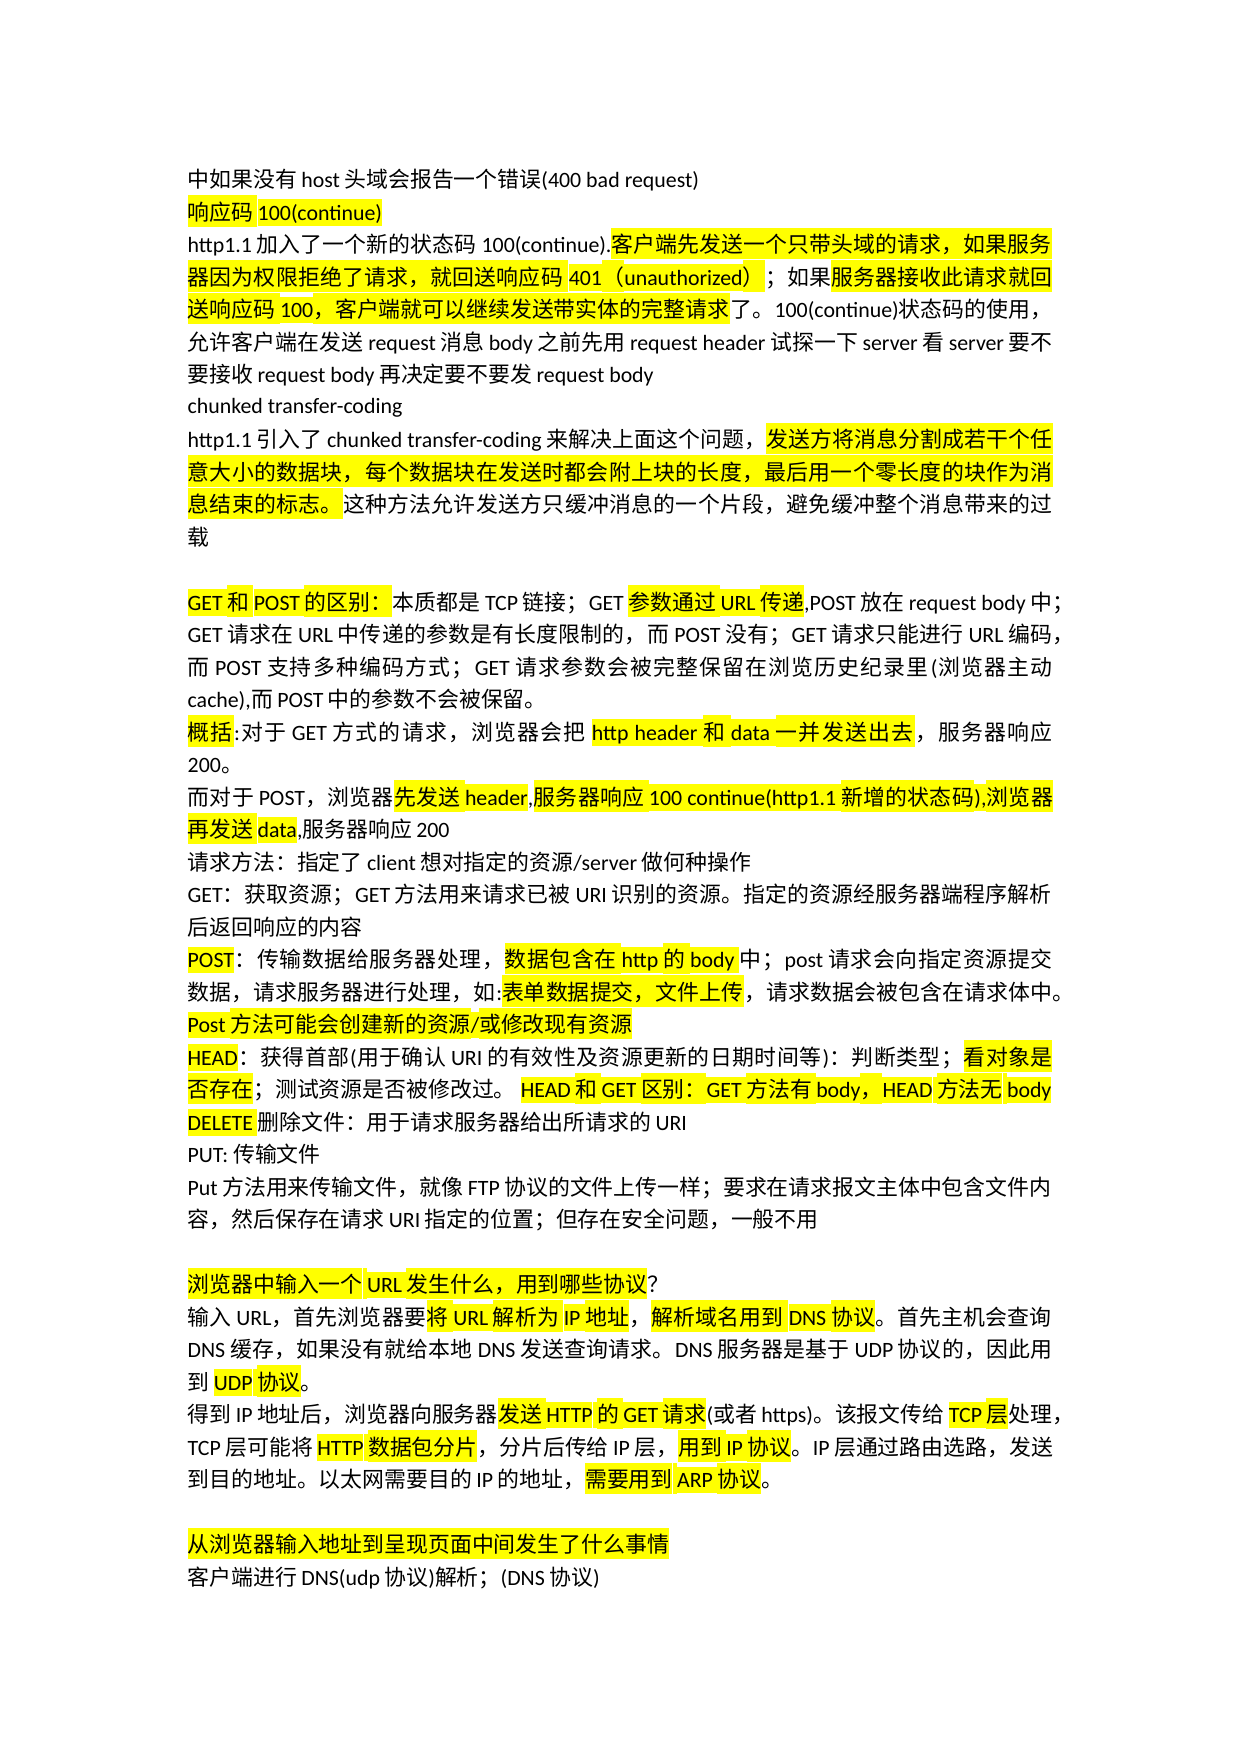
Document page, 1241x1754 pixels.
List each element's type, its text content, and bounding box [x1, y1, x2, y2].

text DELETE删除文件：用于请求服务器给出所请求的URI [187, 1104, 1053, 1137]
text PUT: 传输文件 [187, 1137, 1053, 1169]
text 得到IP地址后，浏览器向服务器发送HTTP的GET请求(或者https)。该报文传给TCP层处理，TCP层可能将HTTP数据包分片，分片后传给IP层，用到IP协议。IP层通过路由选路，发送到目的地址。以太网需要目的IP的地址，需要用到ARP协议。 [187, 1397, 1053, 1494]
text Put方法用来传输文件，就像FTP协议的文件上传一样；要求在请求报文主体中包含文件内容，然后保存在请求URI指定的位置；但存在安全问题，一般不用 [187, 1169, 1053, 1234]
text http1.1引入了chunked transfer-coding来解决上面这个问题，发送方将消息分割成若干个任意大小的数据块，每个数据块在发送时都会附上块的长度，最后用一个零长度的块作为消息结束的标志。这种方法允许发送方只缓冲消息的一个片段，避免缓冲整个消息带来的过载 [187, 422, 1053, 552]
text 概括:对于GET方式的请求，浏览器会把http header和data一并发送出去，服务器响应200。 [187, 714, 1053, 779]
text 输入URL，首先浏览器要将URL解析为IP地址，解析域名用到DNS协议。首先主机会查询DNS缓存，如果没有就给本地DNS发送查询请求。DNS服务器是基于UDP协议的，因此用到UDP协议。 [187, 1299, 1053, 1397]
text 浏览器中输入一个URL发生什么，用到哪些协议？ [187, 1267, 1053, 1299]
text POST：传输数据给服务器处理，数据包含在http的body中；post请求会向指定资源提交数据，请求服务器进行处理，如:表单数据提交，文件上传，请求数据会被包含在请求体中。Post方法可能会创建新的资源/或修改现有资源 [187, 942, 1053, 1039]
text 而对于POST，浏览器先发送header,服务器响应100 continue(http1.1新增的状态码),浏览器再发送data,服务器响应200 [187, 779, 1053, 844]
text http1.1加入了一个新的状态码100(continue).客户端先发送一个只带头域的请求，如果服务器因为权限拒绝了请求，就回送响应码401（unauthorized）；如果服务器接收此请求就回送响应码100，客户端就可以继续发送带实体的完整请求了。100(continue)状态码的使用，允许客户端在发送request消息body之前先用request header试探一下server看server要不要接收request body再决定要不要发request body [187, 227, 1053, 389]
text 从浏览器输入地址到呈现页面中间发生了什么事情 [187, 1527, 1053, 1559]
text GET：获取资源；GET方法用来请求已被URI识别的资源。指定的资源经服务器端程序解析后返回响应的内容 [187, 877, 1053, 942]
text GET和POST的区别：本质都是TCP链接；GET参数通过URL传递,POST放在request body中；GET请求在URL中传递的参数是有长度限制的，而POST没有；GET请求只能进行URL编码，而POST支持多种编码方式；GET请求参数会被完整保留在浏览历史纪录里(浏览器主动cache),而POST中的参数不会被保留。 [187, 584, 1053, 714]
text 客户端进行DNS(udp协议)解析；(DNS协议) [187, 1559, 1053, 1592]
text 请求方法：指定了client想对指定的资源/server做何种操作 [187, 844, 1053, 877]
text HEAD：获得首部(用于确认URI的有效性及资源更新的日期时间等)：判断类型；看对象是否存在；测试资源是否被修改过。 HEAD和GET区别：GET方法有body，HEAD方法无body [187, 1039, 1053, 1104]
text 响应码100(continue) [187, 194, 1053, 227]
text chunked transfer-coding [187, 389, 1053, 422]
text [187, 162, 1053, 194]
